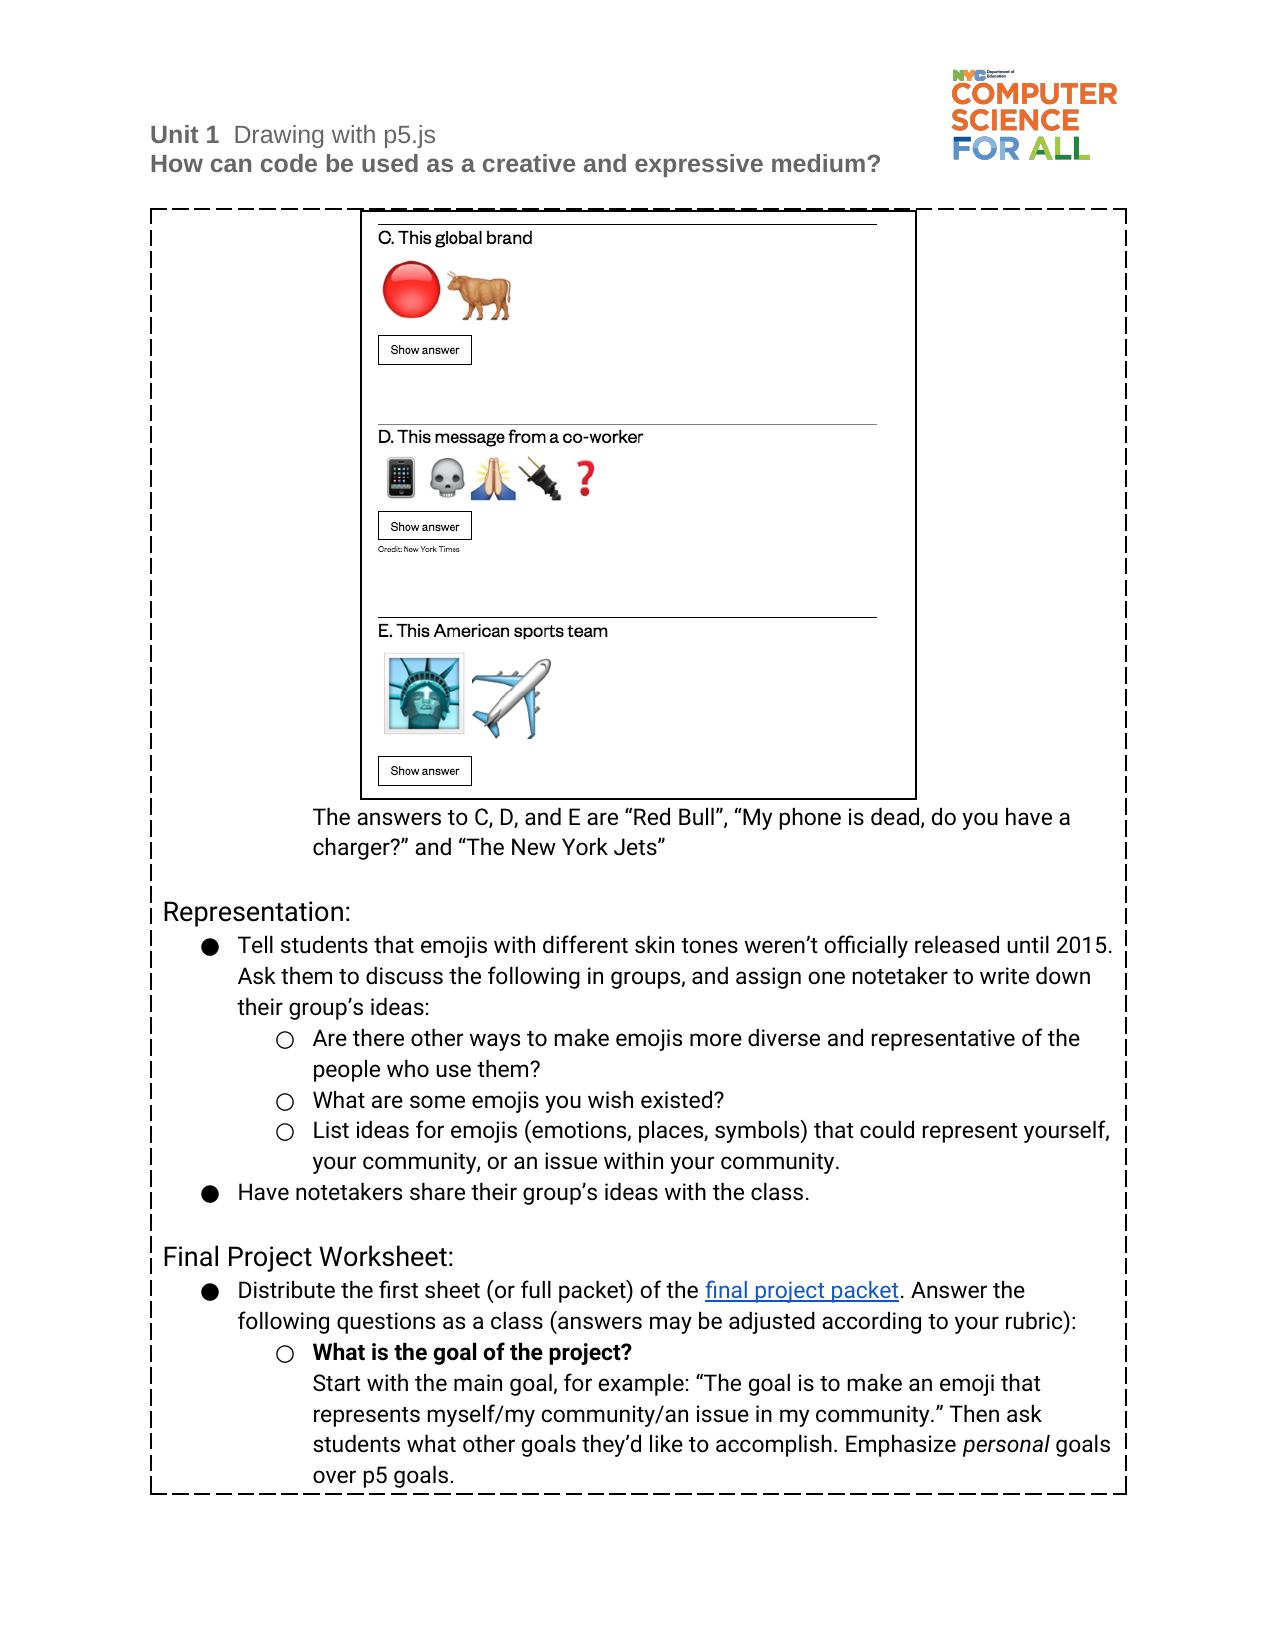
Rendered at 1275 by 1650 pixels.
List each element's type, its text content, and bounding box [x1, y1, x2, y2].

picture [940, 60, 1125, 170]
picture [362, 212, 915, 798]
